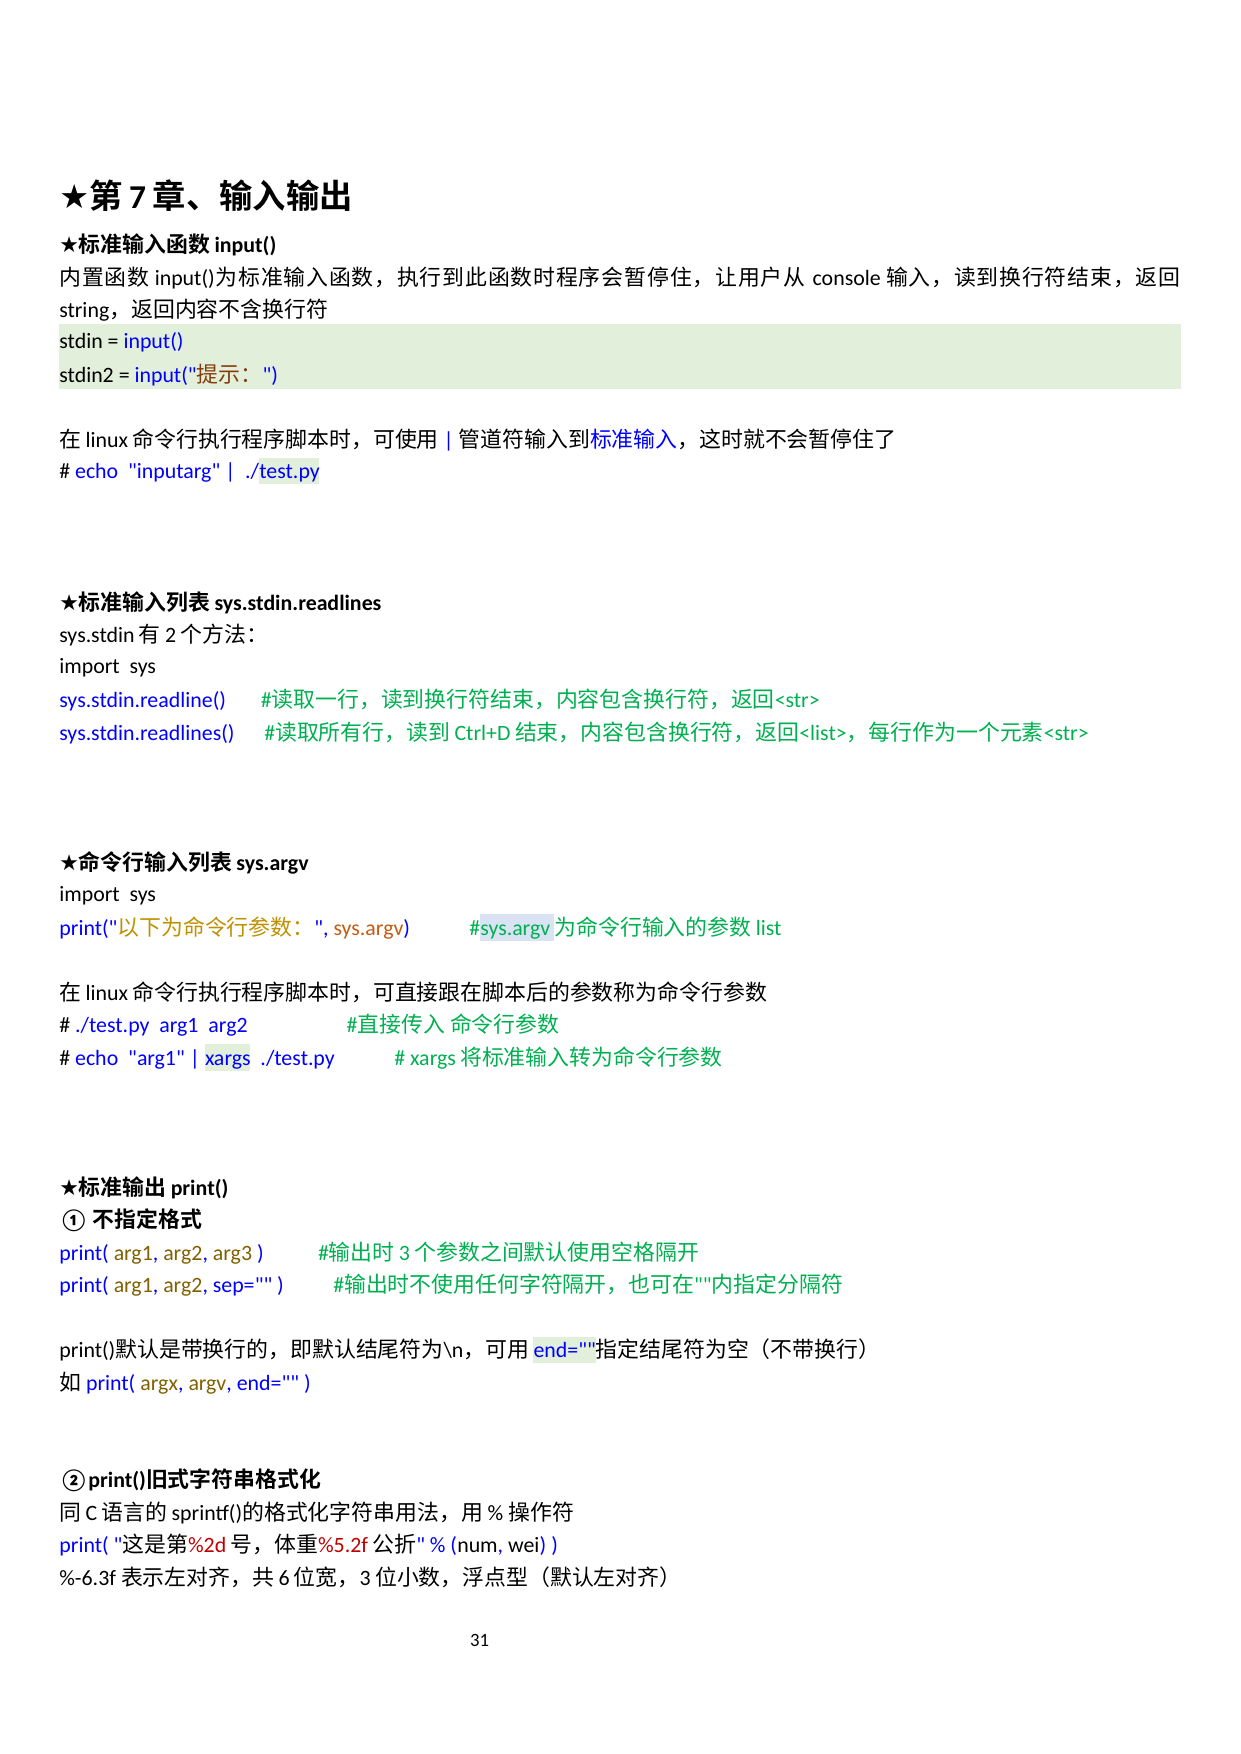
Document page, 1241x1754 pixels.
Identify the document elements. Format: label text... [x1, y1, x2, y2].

text # ./test.py arg1 arg2 #直接传入 命令行参数 [59, 1007, 1181, 1039]
text ★标准输入函数input() [59, 227, 1181, 259]
text 在linux命令行执行程序脚本时，可使用 | 管道符输入到标准输入，这时就不会暂停住了 [59, 422, 1181, 454]
text 在linux命令行执行程序脚本时，可直接跟在脚本后的参数称为命令行参数 [59, 974, 1181, 1007]
text ★标准输出print() [59, 1169, 1181, 1202]
text stdin = input() [59, 324, 1181, 357]
text ①不指定格式 [59, 1202, 1181, 1234]
text ★第7章、输入输出 [59, 162, 1181, 227]
text # echo "inputarg" | ./test.py [59, 454, 1181, 487]
text print( arg1, arg2, arg3 ) #输出时3个参数之间默认使用空格隔开 [59, 1234, 1181, 1267]
text # echo "arg1" | xargs ./test.py # xargs将标准输入转为命令行参数 [59, 1039, 1181, 1072]
text print( "这是第%2d号，体重%5.2f公折" % (num, wei) ) [59, 1527, 1181, 1559]
text ★命令行输入列表sys.argv [59, 844, 1181, 877]
text print()默认是带换行的，即默认结尾符为\n，可用end=""指定结尾符为空（不带换行） [59, 1332, 1181, 1364]
text 同C语言的sprintf()的格式化字符串用法，用 % 操作符 [59, 1494, 1181, 1527]
text sys.stdin.readline() #读取一行，读到换行符结束，内容包含换行符，返回<str> [59, 682, 1181, 714]
text %-6.3f 表示左对齐，共6位宽，3位小数，浮点型（默认左对齐） [59, 1559, 1181, 1592]
text sys.stdin.readlines() #读取所有行，读到Ctrl+D结束，内容包含换行符，返回<list>，每行作为一个元素<str> [59, 714, 1181, 747]
text ★标准输入列表sys.stdin.readlines [59, 584, 1181, 617]
text print("以下为命令行参数：", sys.argv) #sys.argv为命令行输入的参数list [59, 909, 1181, 942]
text import sys [59, 877, 1181, 909]
text print( arg1, arg2, sep="" ) #输出时不使用任何字符隔开，也可在""内指定分隔符 [59, 1267, 1181, 1299]
text import sys [59, 649, 1181, 682]
text sys.stdin有2个方法： [59, 617, 1181, 649]
text 如 print( argx, argv, end="" ) [59, 1364, 1181, 1397]
text 内置函数input()为标准输入函数，执行到此函数时程序会暂停住，让用户从console输入，读到换行符结束，返回string，返回内容不含换行符 [59, 259, 1181, 324]
text ②print()旧式字符串格式化 [59, 1462, 1181, 1494]
text stdin2 = input("提示：") [59, 357, 1181, 389]
